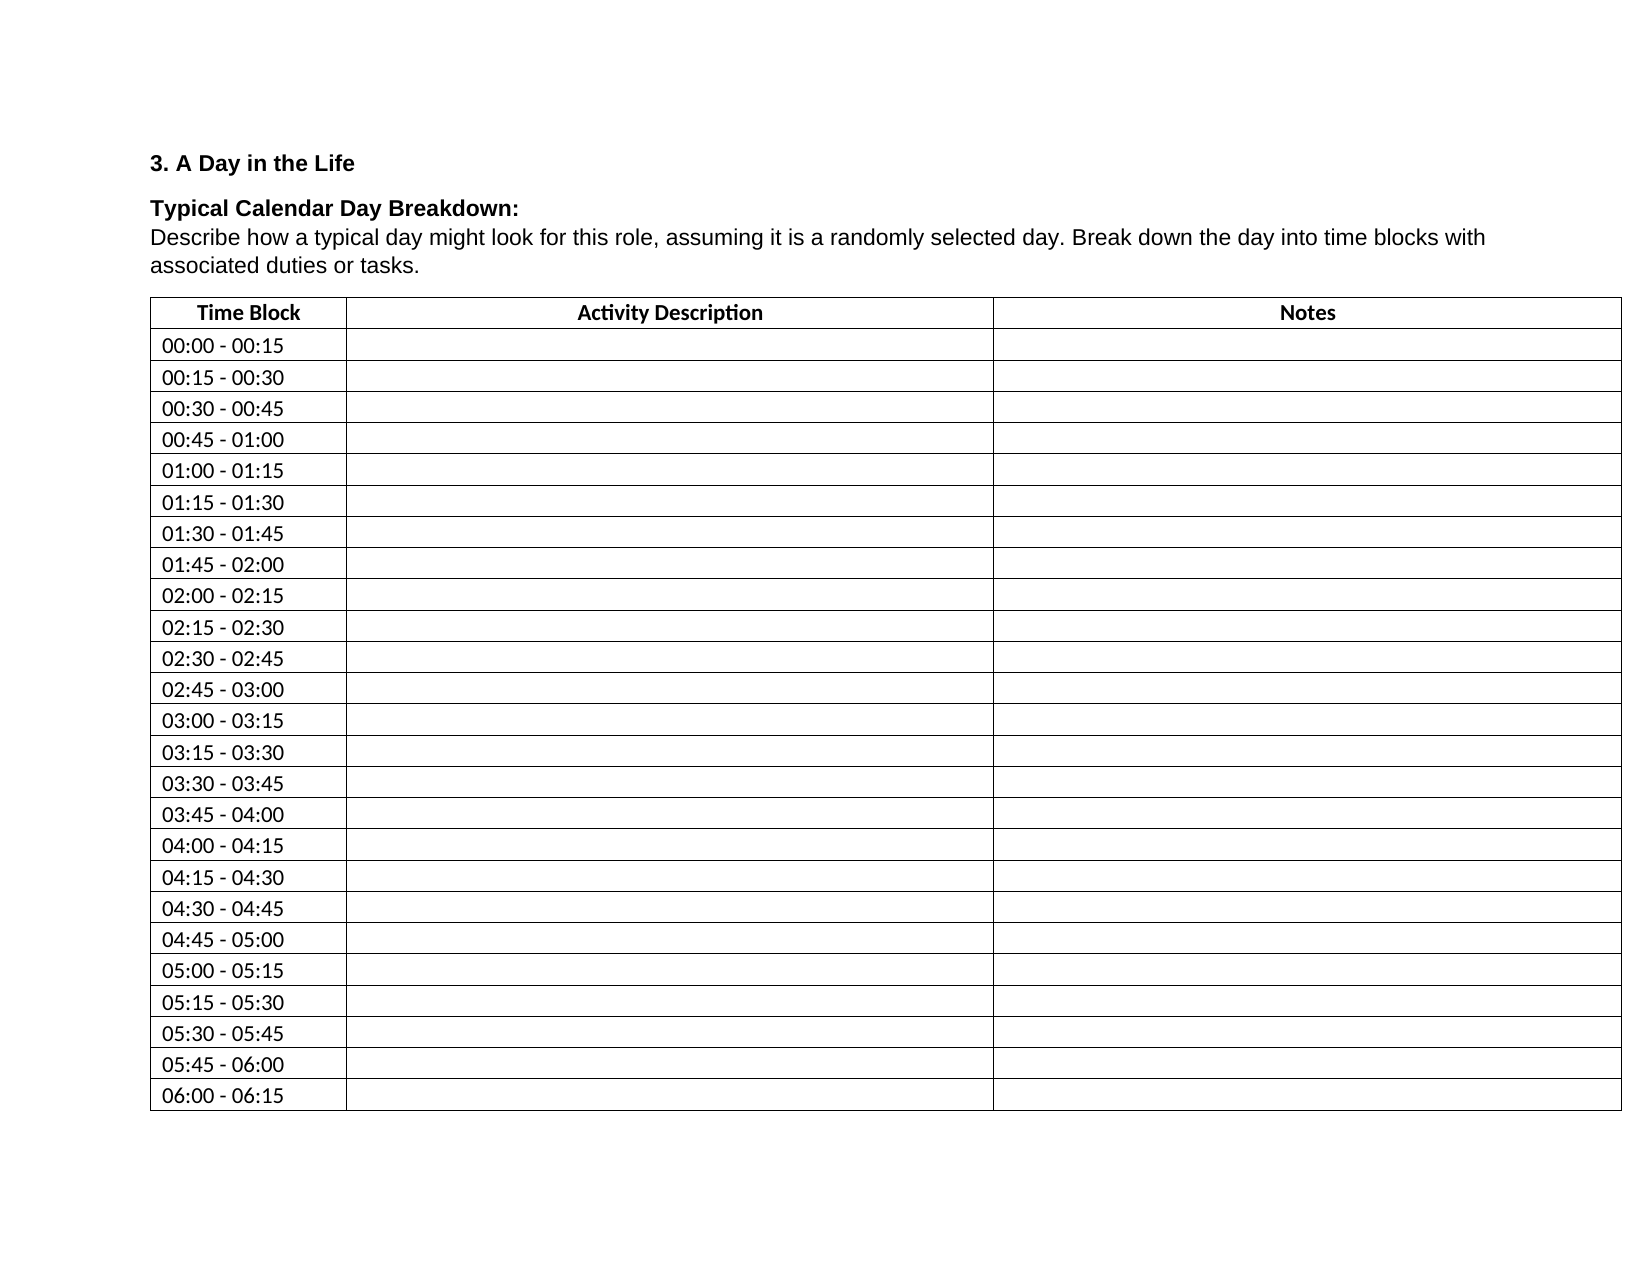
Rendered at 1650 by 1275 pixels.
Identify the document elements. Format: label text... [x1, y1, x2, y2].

table_cell [347, 798, 993, 828]
table_cell 04:30 - 04:45 [151, 892, 346, 922]
table_cell [994, 1017, 1621, 1047]
table_cell [347, 923, 993, 953]
table_cell [347, 1079, 993, 1109]
text 3. A Day in the Life [150, 150, 1500, 176]
table_cell [347, 829, 993, 859]
table_cell 05:00 - 05:15 [151, 954, 346, 984]
table_cell [347, 861, 993, 891]
table_cell 05:15 - 05:30 [151, 986, 346, 1016]
table_cell 02:30 - 02:45 [151, 642, 346, 672]
table_cell [994, 1048, 1621, 1078]
table_cell [347, 392, 993, 422]
table_cell 05:45 - 06:00 [151, 1048, 346, 1078]
table_cell [347, 579, 993, 609]
table_cell [994, 767, 1621, 797]
table_header Time Block [151, 298, 346, 328]
table_cell 01:30 - 01:45 [151, 517, 346, 547]
table_cell 03:30 - 03:45 [151, 767, 346, 797]
table_cell [347, 892, 993, 922]
table_cell [994, 954, 1621, 984]
table_cell [994, 892, 1621, 922]
table_cell [994, 736, 1621, 766]
table_cell [347, 704, 993, 734]
table_cell [994, 704, 1621, 734]
table_cell 04:15 - 04:30 [151, 861, 346, 891]
table_cell 00:30 - 00:45 [151, 392, 346, 422]
table_cell [994, 1079, 1621, 1109]
table_cell [994, 829, 1621, 859]
table_cell [347, 454, 993, 484]
table_header Notes [994, 298, 1621, 328]
table_cell 03:15 - 03:30 [151, 736, 346, 766]
table_cell [347, 361, 993, 391]
table_cell [994, 486, 1621, 516]
table_cell [347, 986, 993, 1016]
table_cell [347, 1017, 993, 1047]
table_cell [994, 548, 1621, 578]
table_cell 02:00 - 02:15 [151, 579, 346, 609]
table_cell [347, 329, 993, 359]
table_cell [994, 517, 1621, 547]
table_cell [994, 861, 1621, 891]
table_cell [347, 548, 993, 578]
table_cell [994, 579, 1621, 609]
table_cell [347, 423, 993, 453]
table_cell 01:45 - 02:00 [151, 548, 346, 578]
table_cell [994, 642, 1621, 672]
text Typical Calendar Day Breakdown: Describe how a typical day might look for this role, assuming it is a randomly selected day. Break down the day into time blocks with associated duties or tasks. [150, 195, 1500, 278]
table_cell [994, 923, 1621, 953]
table_cell [994, 361, 1621, 391]
table_header Activity Description [347, 298, 993, 328]
table_cell 01:00 - 01:15 [151, 454, 346, 484]
table_cell 05:30 - 05:45 [151, 1017, 346, 1047]
table_cell 02:15 - 02:30 [151, 611, 346, 641]
table_cell [347, 736, 993, 766]
table_cell [347, 1048, 993, 1078]
table_cell 02:45 - 03:00 [151, 673, 346, 703]
table_cell [347, 767, 993, 797]
table_cell 04:45 - 05:00 [151, 923, 346, 953]
table_cell 03:45 - 04:00 [151, 798, 346, 828]
table_cell [347, 517, 993, 547]
table_cell [994, 454, 1621, 484]
table_cell [347, 673, 993, 703]
table_cell 00:45 - 01:00 [151, 423, 346, 453]
table_cell [347, 611, 993, 641]
table_cell [347, 486, 993, 516]
table_cell 03:00 - 03:15 [151, 704, 346, 734]
table_cell 00:00 - 00:15 [151, 329, 346, 359]
table_cell [994, 986, 1621, 1016]
table_cell [994, 798, 1621, 828]
table_cell [994, 673, 1621, 703]
table_cell [994, 611, 1621, 641]
table_cell 01:15 - 01:30 [151, 486, 346, 516]
table_cell [994, 423, 1621, 453]
table_cell [347, 954, 993, 984]
table_cell [347, 642, 993, 672]
table_cell [994, 329, 1621, 359]
table_cell [994, 392, 1621, 422]
table_cell 06:00 - 06:15 [151, 1079, 346, 1109]
table_cell 00:15 - 00:30 [151, 361, 346, 391]
table_cell 04:00 - 04:15 [151, 829, 346, 859]
